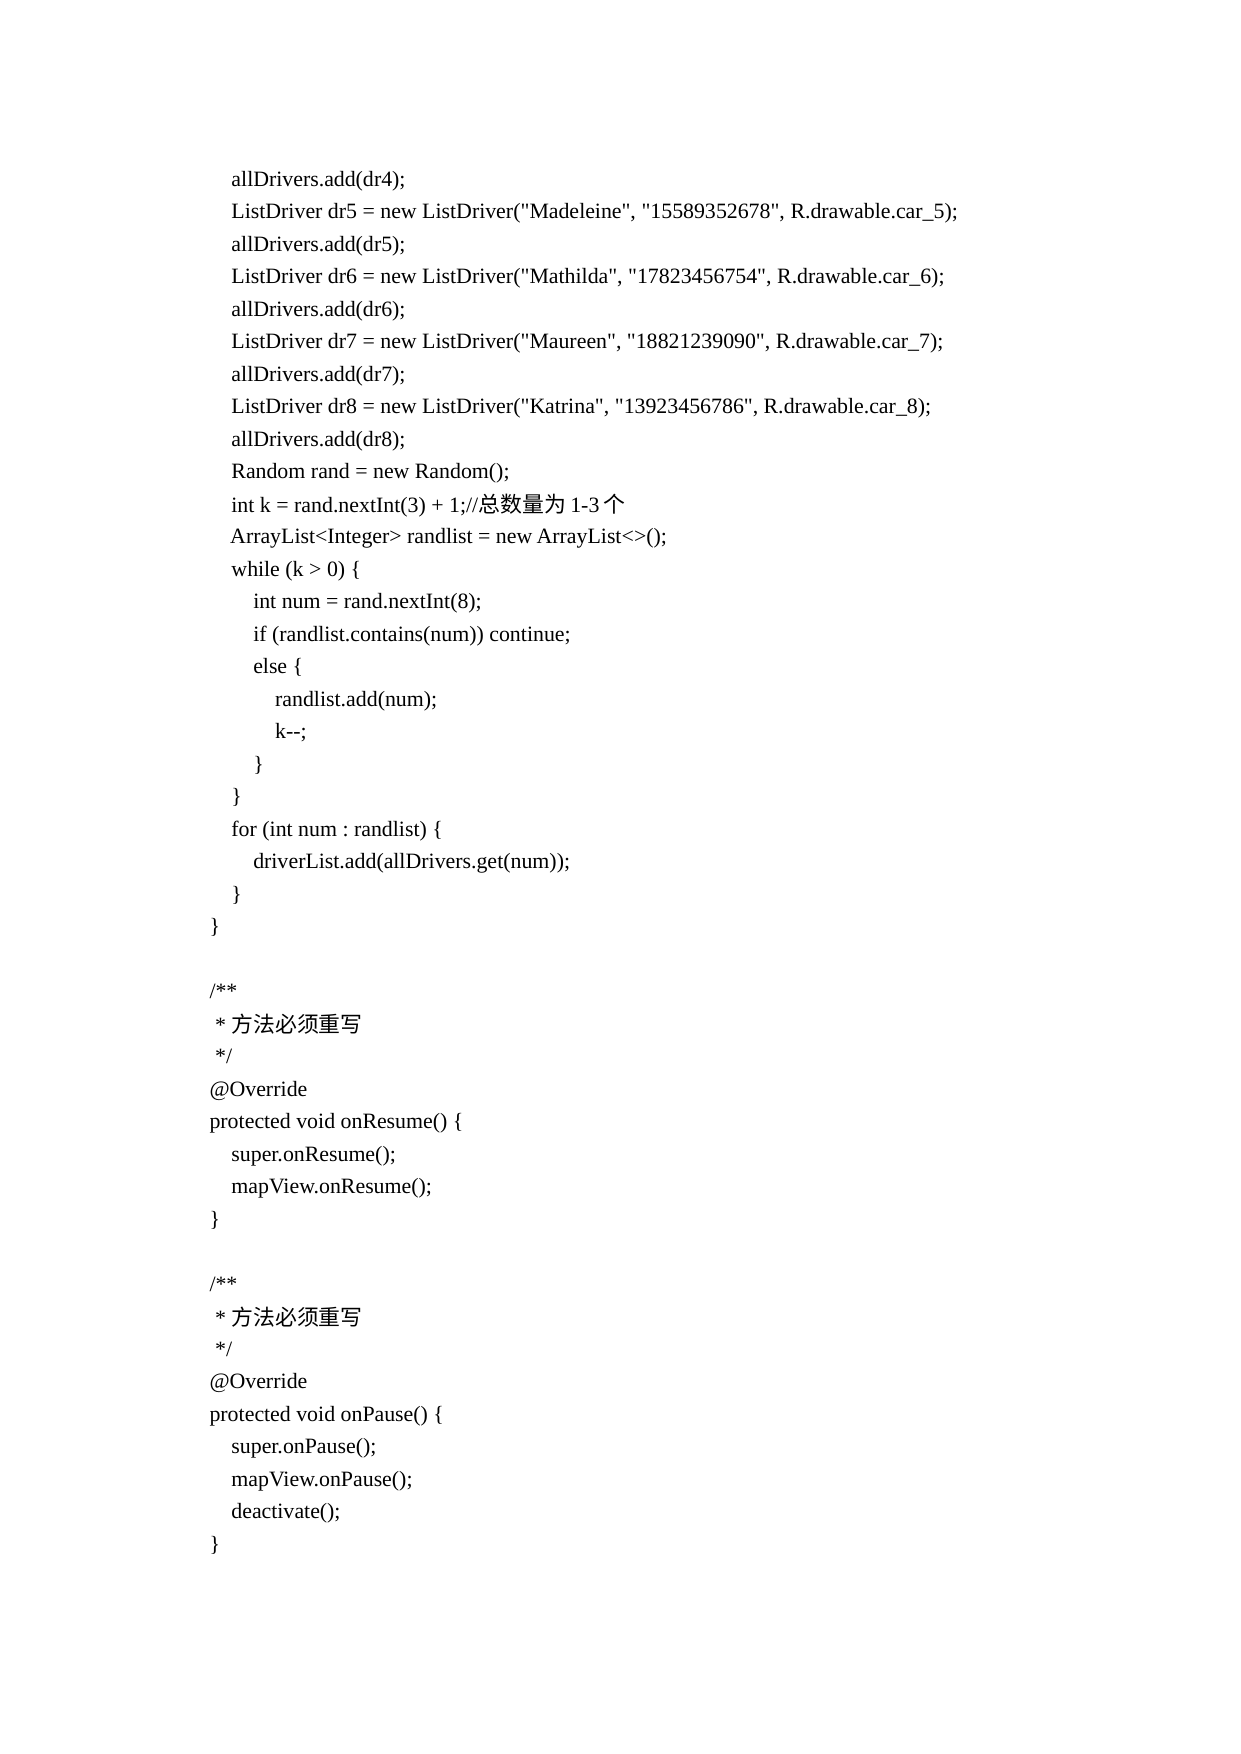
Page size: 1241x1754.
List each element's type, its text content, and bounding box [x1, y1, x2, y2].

text allDrivers.add(dr8); [187, 422, 1053, 454]
text int k = rand.nextInt(3) + 1;//总数量为1-3个 [187, 487, 1053, 519]
text /** [187, 974, 1053, 1007]
text /** [187, 1267, 1053, 1299]
text @Override [187, 1364, 1053, 1397]
text @Override [187, 1072, 1053, 1104]
text int num = rand.nextInt(8); [187, 584, 1053, 617]
text * 方法必须重写 [187, 1299, 1053, 1332]
text k--; [187, 714, 1053, 747]
text for (int num : randlist) { [187, 812, 1053, 844]
text protected void onResume() { [187, 1104, 1053, 1137]
text } [187, 877, 1053, 909]
text allDrivers.add(dr4); [187, 162, 1053, 194]
text * 方法必须重写 [187, 1007, 1053, 1039]
text } [187, 1527, 1053, 1559]
text allDrivers.add(dr7); [187, 357, 1053, 389]
text ListDriver dr6 = new ListDriver("Mathilda", "17823456754", R.drawable.car_6); [187, 259, 1053, 292]
text randlist.add(num); [187, 682, 1053, 714]
text allDrivers.add(dr6); [187, 292, 1053, 324]
text ListDriver dr5 = new ListDriver("Madeleine", "15589352678", R.drawable.car_5); [187, 194, 1053, 227]
text super.onResume(); [187, 1137, 1053, 1169]
text ListDriver dr7 = new ListDriver("Maureen", "18821239090", R.drawable.car_7); [187, 324, 1053, 357]
text super.onPause(); [187, 1429, 1053, 1462]
text driverList.add(allDrivers.get(num)); [187, 844, 1053, 877]
text allDrivers.add(dr5); [187, 227, 1053, 259]
text ListDriver dr8 = new ListDriver("Katrina", "13923456786", R.drawable.car_8); [187, 389, 1053, 422]
text mapView.onResume(); [187, 1169, 1053, 1202]
text } [187, 747, 1053, 779]
text */ [187, 1332, 1053, 1364]
text protected void onPause() { [187, 1397, 1053, 1429]
text else { [187, 649, 1053, 682]
text while (k > 0) { [187, 552, 1053, 584]
text ArrayList<Integer> randlist = new ArrayList<>(); [187, 519, 1053, 552]
text } [187, 1202, 1053, 1234]
text } [187, 909, 1053, 942]
text if (randlist.contains(num)) continue; [187, 617, 1053, 649]
text } [187, 779, 1053, 812]
text mapView.onPause(); [187, 1462, 1053, 1494]
text deactivate(); [187, 1494, 1053, 1527]
text Random rand = new Random(); [187, 454, 1053, 487]
text */ [187, 1039, 1053, 1072]
